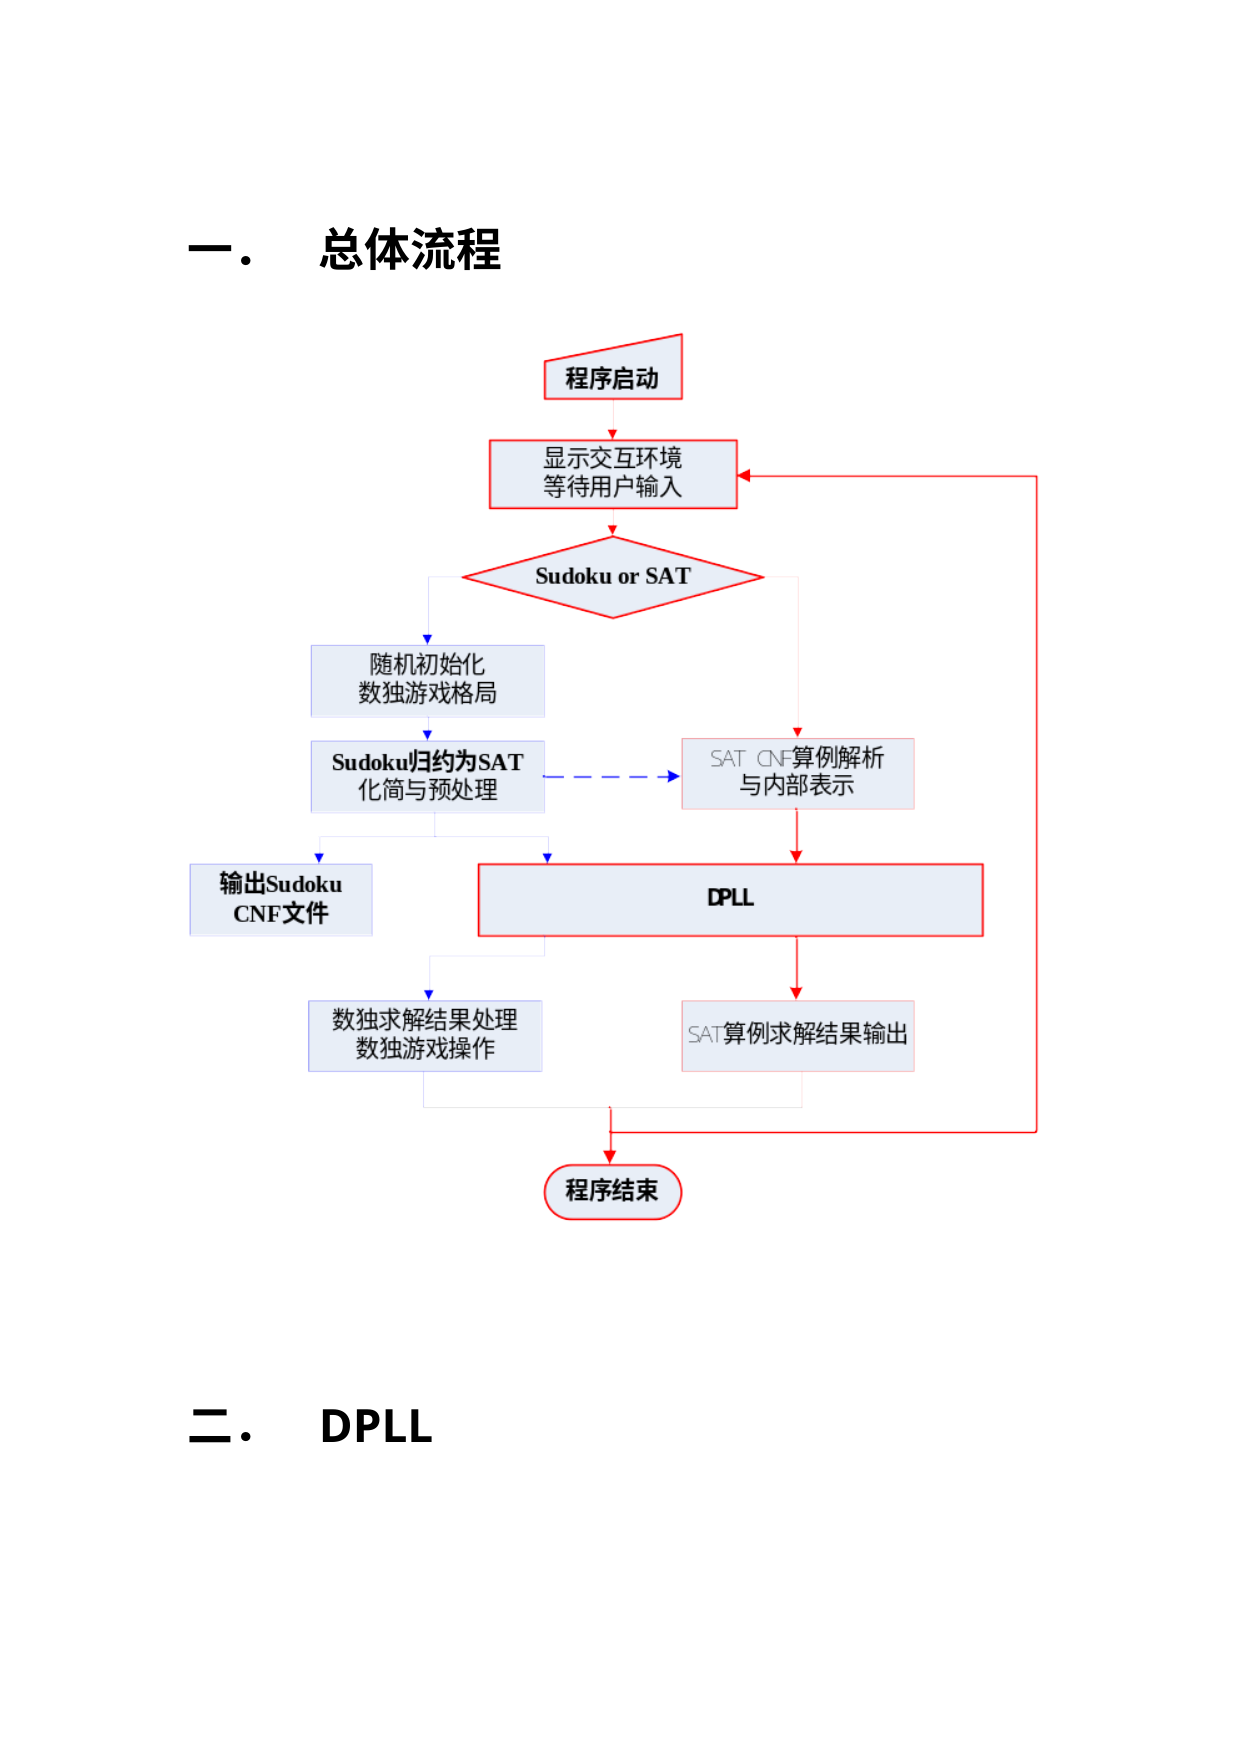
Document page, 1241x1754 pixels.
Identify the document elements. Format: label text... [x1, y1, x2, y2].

subtitle DPLL [187, 1374, 1053, 1471]
subtitle 总体流程 [187, 197, 1053, 295]
